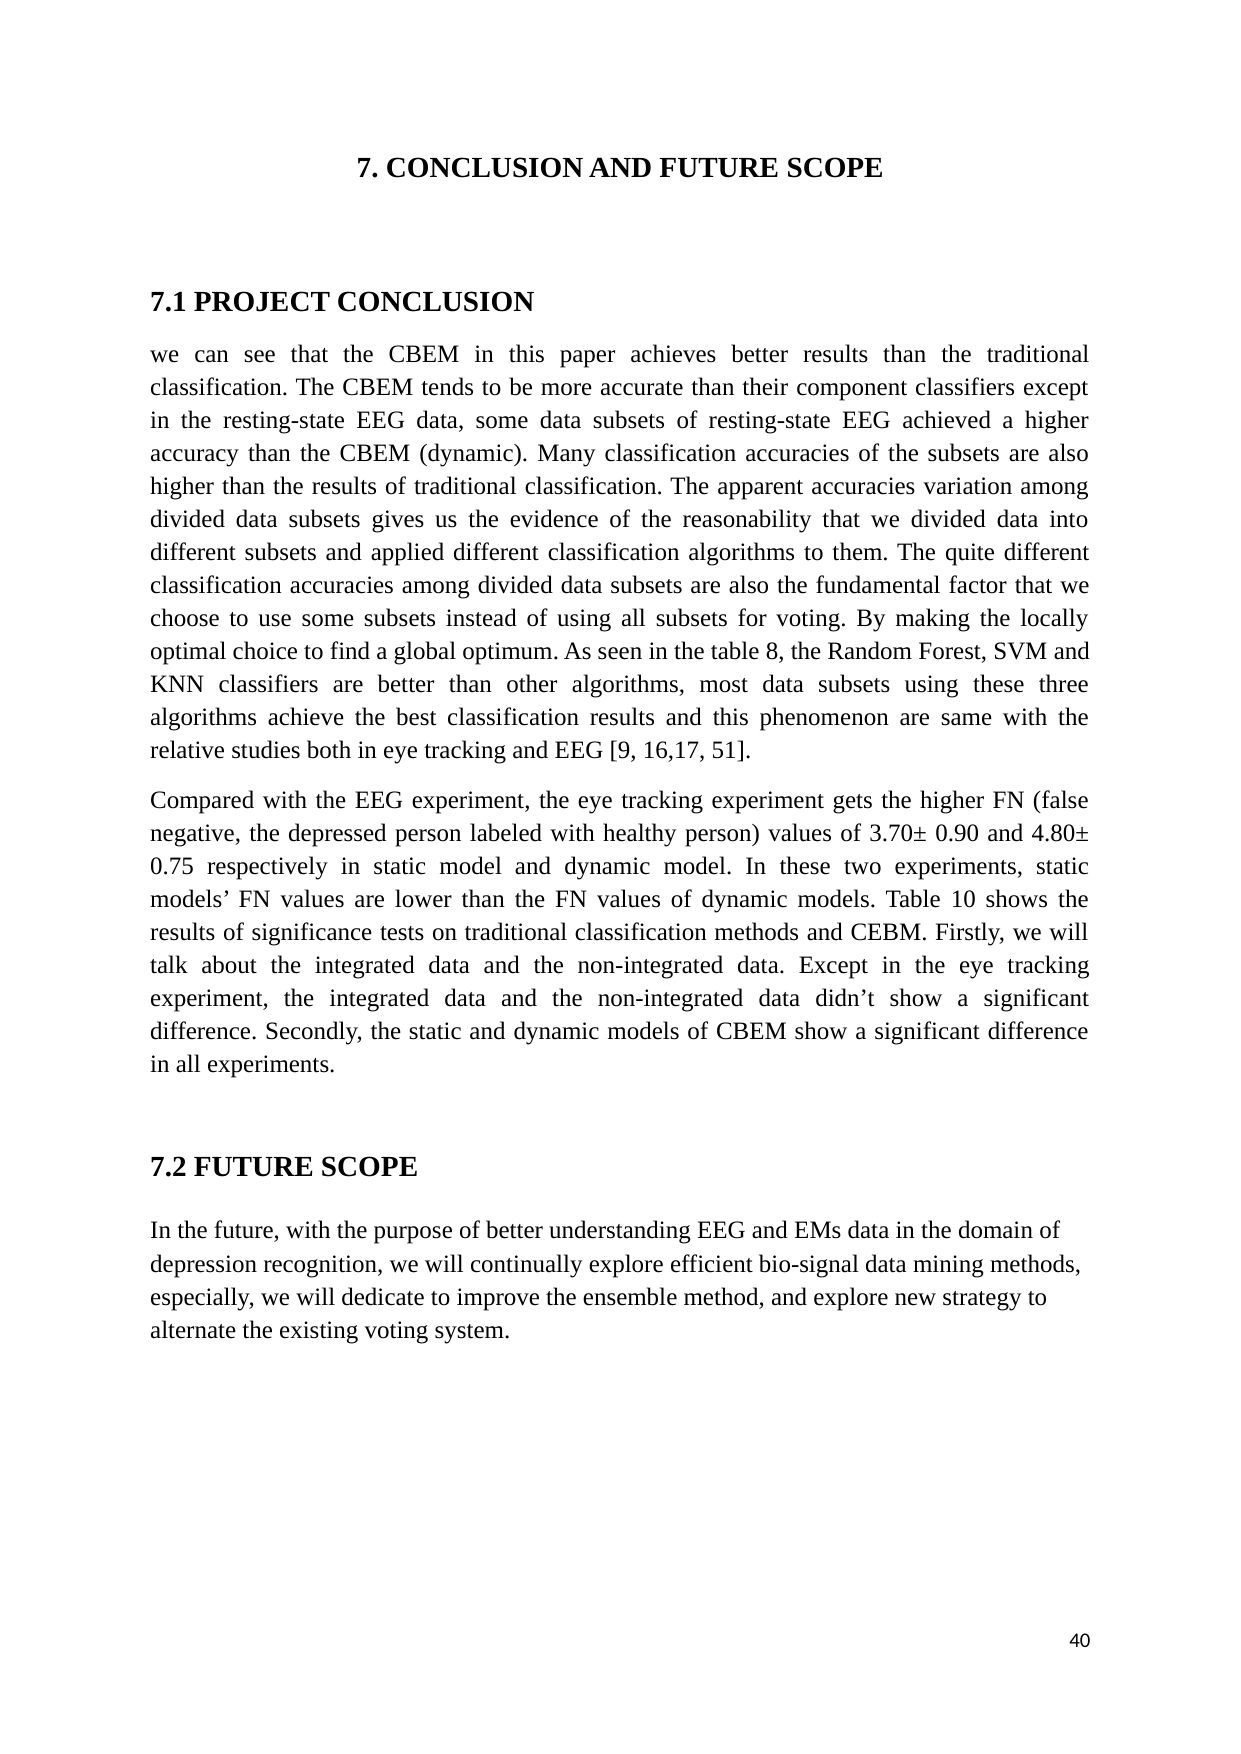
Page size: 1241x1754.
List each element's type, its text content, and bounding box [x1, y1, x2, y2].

text 7. CONCLUSION AND FUTURE SCOPE [150, 150, 1090, 183]
text Compared with the EEG experiment, the eye tracking experiment gets the higher FN (false negative, the depressed person labeled with healthy person) values of 3.70± 0.90 and 4.80± 0.75 respectively in static model and dynamic model. In these two experiments, static models’ FN values are lower than the FN values of dynamic models. Table 10 shows the results of significance tests on traditional classification methods and CEBM. Firstly, we will talk about the integrated data and the non-integrated data. Except in the eye tracking experiment, the integrated data and the non-integrated data didn’t show a significant difference. Secondly, the static and dynamic models of CBEM show a significant difference in all experiments. [150, 785, 1090, 1078]
text 7.1 PROJECT CONCLUSION [150, 284, 1090, 317]
text In the future, with the purpose of better understanding EEG and EMs data in the domain of depression recognition, we will continually explore efficient bio-signal data mining methods, especially, we will dedicate to improve the ensemble method, and explore new strategy to alternate the existing voting system. [150, 1216, 1090, 1343]
text we can see that the CBEM in this paper achieves better results than the traditional classification. The CBEM tends to be more accurate than their component classifiers except in the resting-state EEG data, some data subsets of resting-state EEG achieved a higher accuracy than the CBEM (dynamic). Many classification accuracies of the subsets are also higher than the results of traditional classification. The apparent accuracies variation among divided data subsets gives us the evidence of the reasonability that we divided data into different subsets and applied different classification algorithms to them. The quite different classification accuracies among divided data subsets are also the fundamental factor that we choose to use some subsets instead of using all subsets for voting. By making the locally optimal choice to find a global optimum. As seen in the table 8, the Random Forest, SVM and KNN classifiers are better than other algorithms, most data subsets using these three algorithms achieve the best classification results and this phenomenon are same with the relative studies both in eye tracking and EEG [9, 16,17, 51]. [150, 339, 1090, 764]
text 7.2 FUTURE SCOPE [150, 1149, 1090, 1182]
